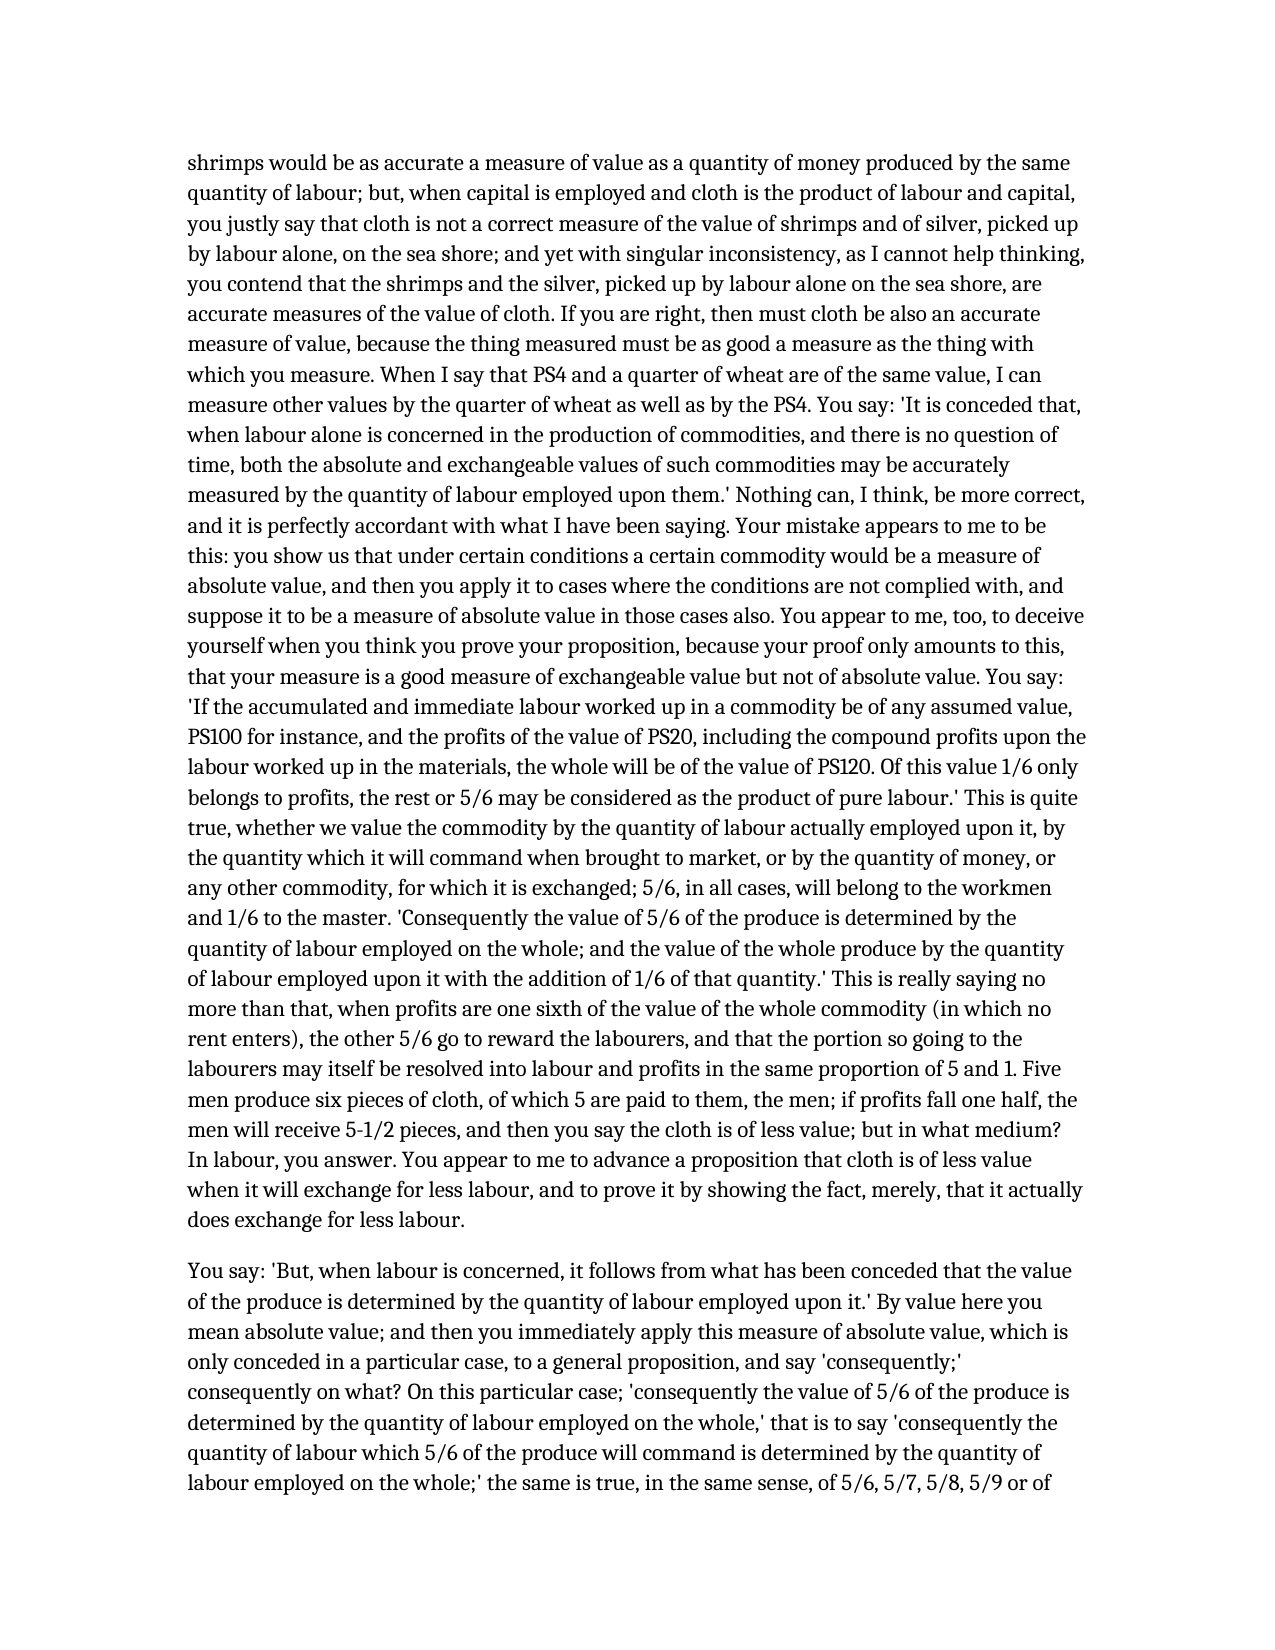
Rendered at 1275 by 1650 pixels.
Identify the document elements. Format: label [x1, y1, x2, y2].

text [187, 1258, 1087, 1496]
text [187, 150, 1087, 1234]
